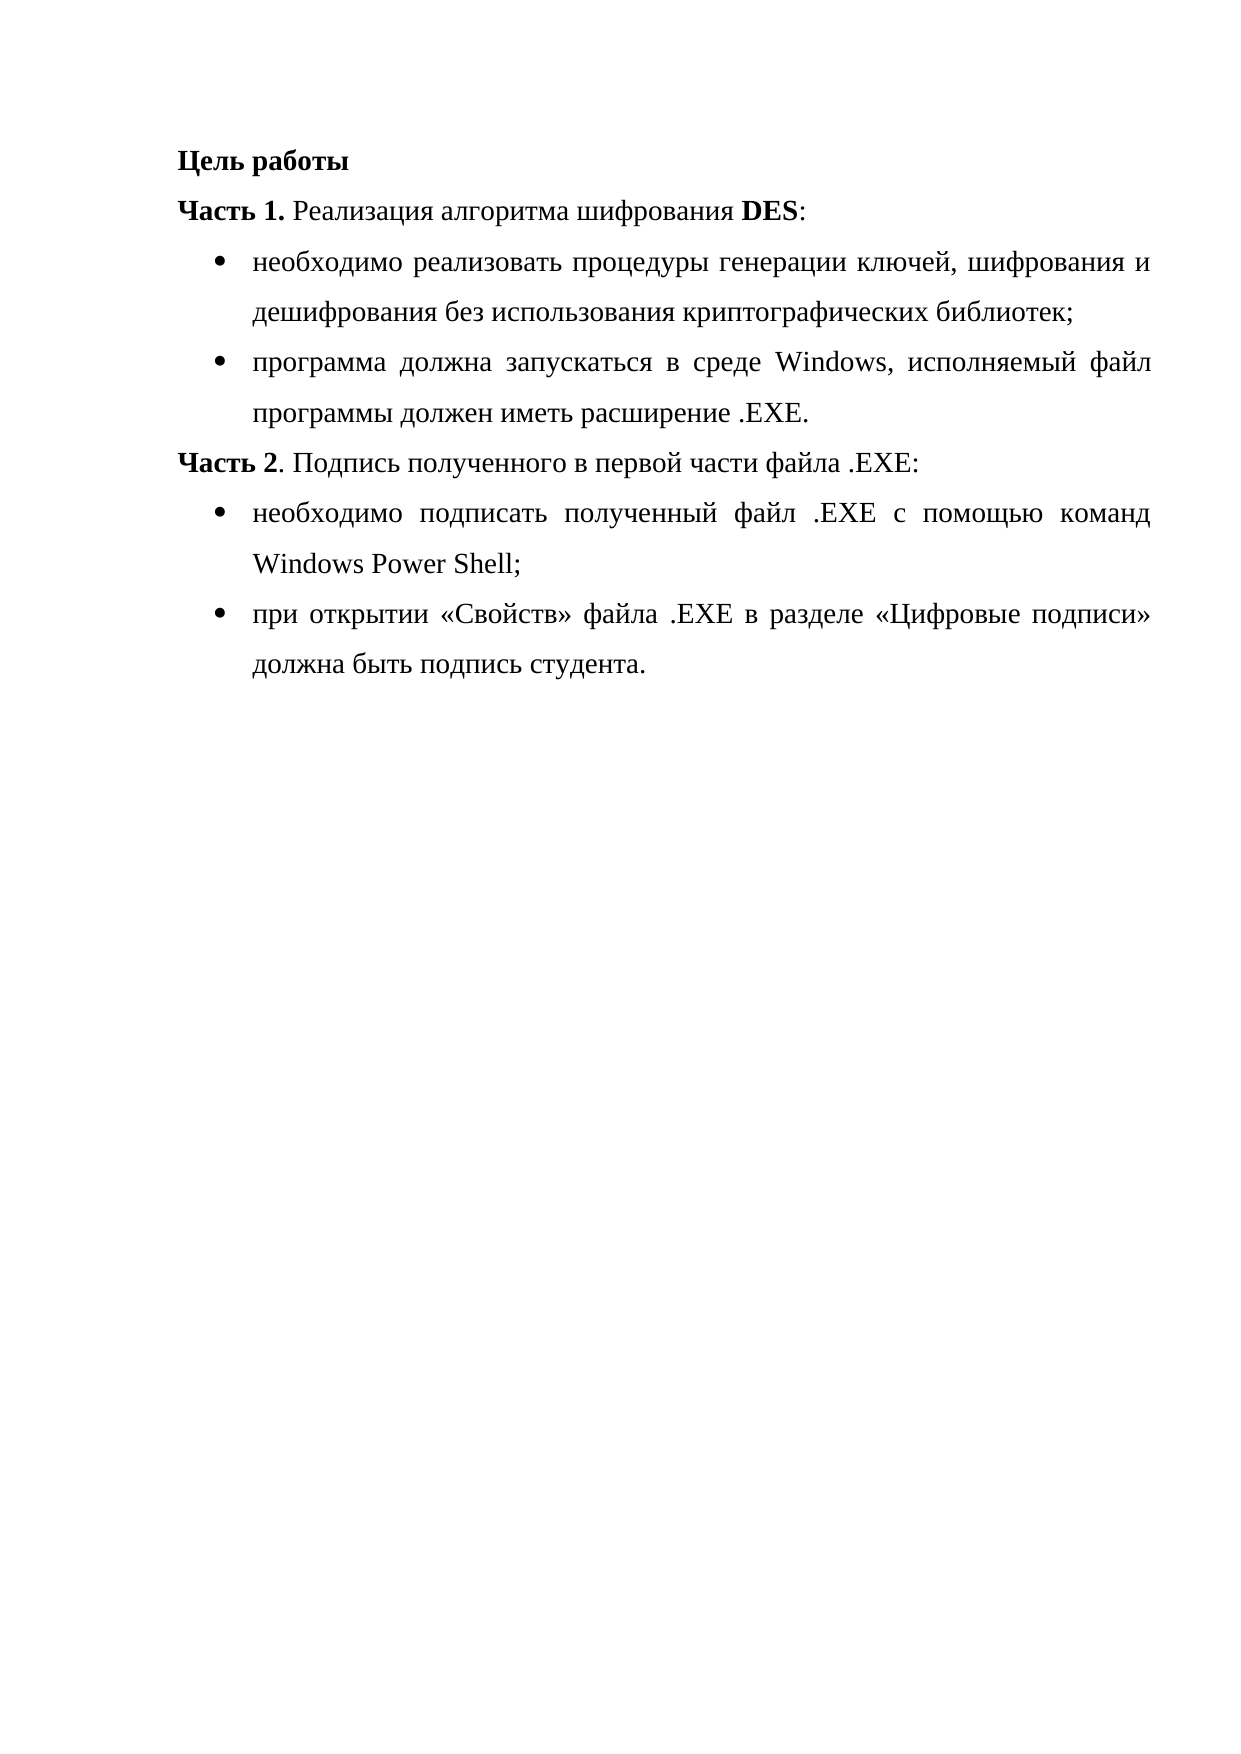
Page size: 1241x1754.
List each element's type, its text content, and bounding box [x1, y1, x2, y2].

text Часть 2. Подпись полученного в первой части файла .EXE: [177, 445, 1152, 479]
subtitle Цель работы [177, 143, 1152, 177]
list необходимо подписать полученный файл .EXE с помощью команд Windows Power Shell; [215, 496, 1152, 579]
list программа должна запускаться в среде Windows, исполняемый файл программы должен иметь расширение .EXE. [215, 344, 1152, 428]
list необходимо реализовать процедуры генерации ключей, шифрования и дешифрования без использования криптографических библиотек; [215, 244, 1152, 328]
text Часть 1. Реализация алгоритма шифрования DES: [177, 193, 1152, 227]
list при открытии «Свойств» файла .EXE в разделе «Цифровые подписи» должна быть подпись студента. [215, 596, 1152, 680]
